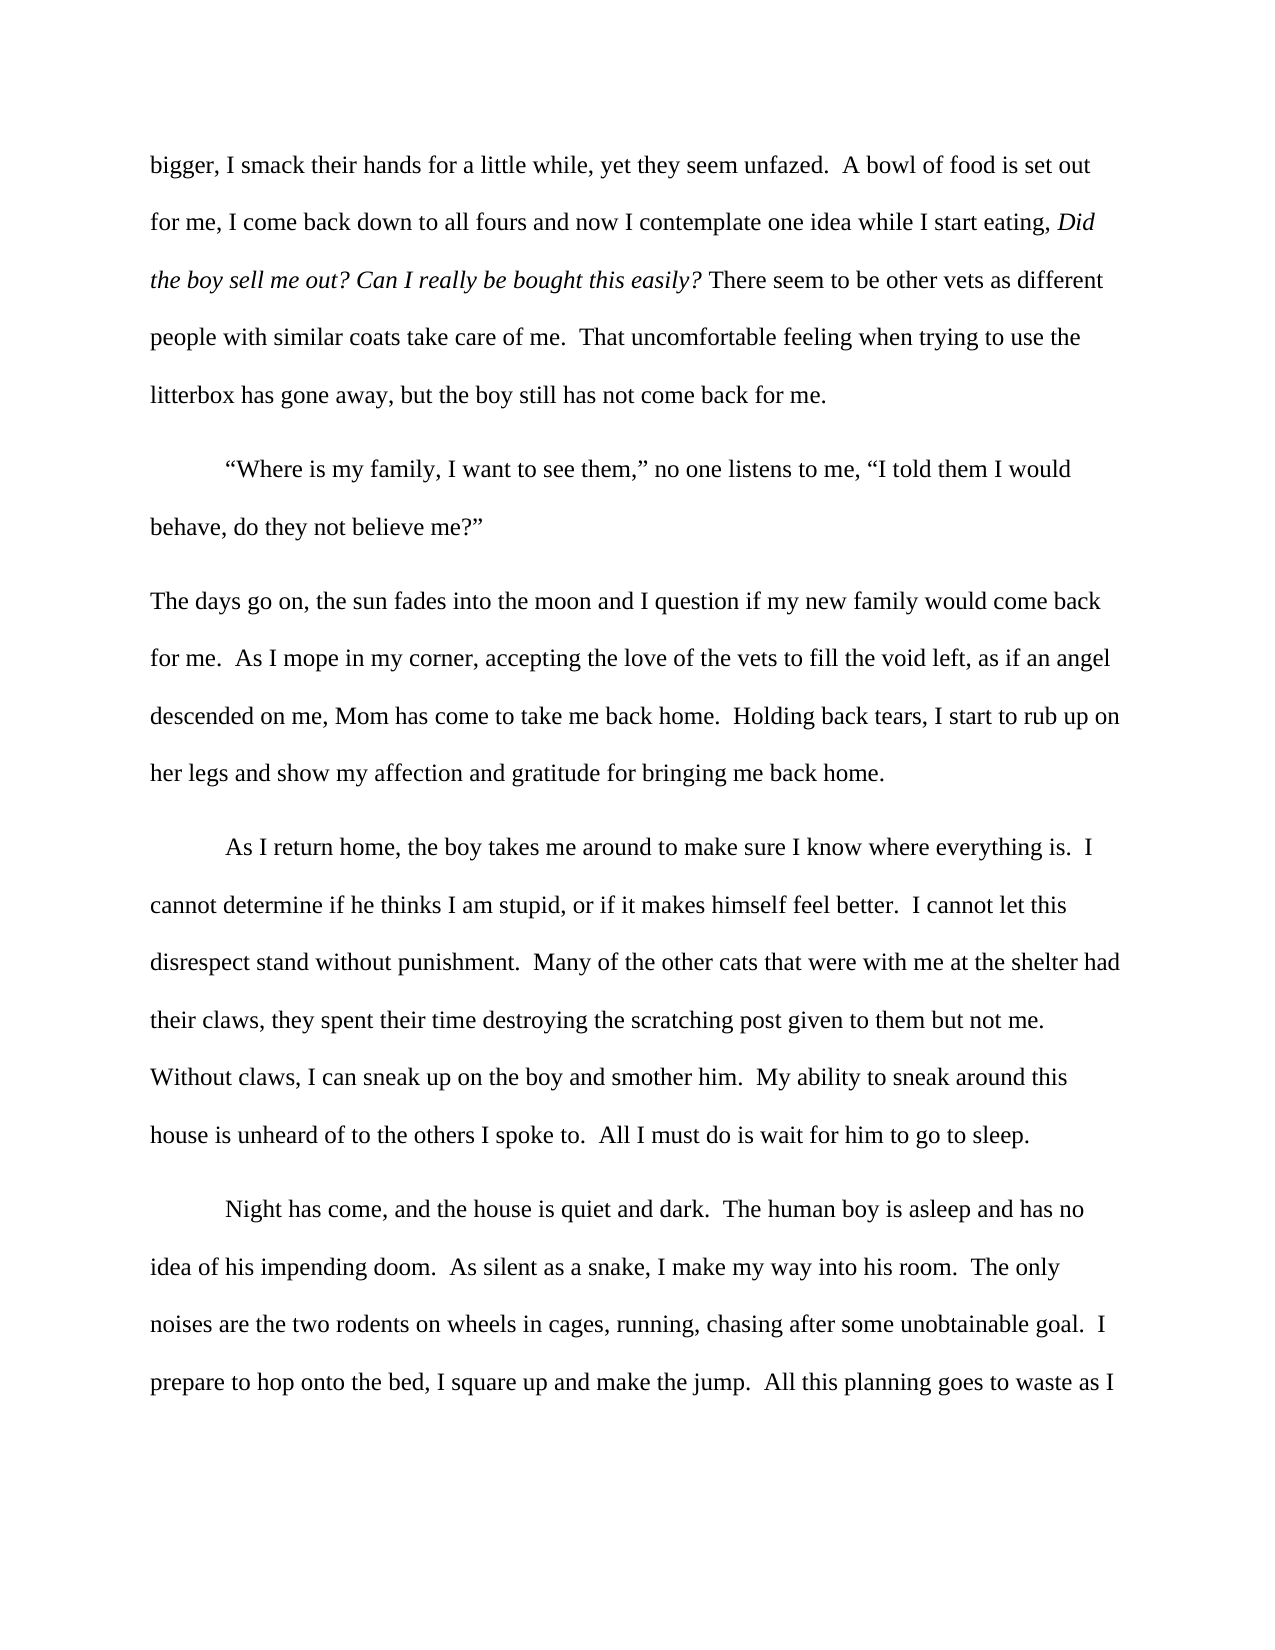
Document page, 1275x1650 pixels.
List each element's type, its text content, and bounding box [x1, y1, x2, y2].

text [150, 150, 1125, 409]
text The days go on, the sun fades into the moon and I question if my new family would come back for me. As I mope in my corner, accepting the love of the vets to fill the void left, as if an angel descended on me, Mom has come to take me back home. Holding back tears, I start to rub up on her legs and show my affection and gratitude for bringing me back home. [150, 586, 1125, 787]
text As I return home, the boy takes me around to make sure I know where everything is. I cannot determine if he thinks I am stupid, or if it makes himself feel better. I cannot let this disrespect stand without punishment. Many of the other cats that were with me at the shelter had their claws, they spent their time destroying the scratching post given to them but not me. Without claws, I can sneak up on the boy and smother him. My ability to sneak around this house is unheard of to the others I spoke to. All I must do is wait for him to go to sleep. [150, 832, 1125, 1149]
text “Where is my family, I want to see them,” no one listens to me, “I told them I would behave, do they not believe me?” [150, 454, 1125, 540]
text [150, 1194, 1125, 1395]
